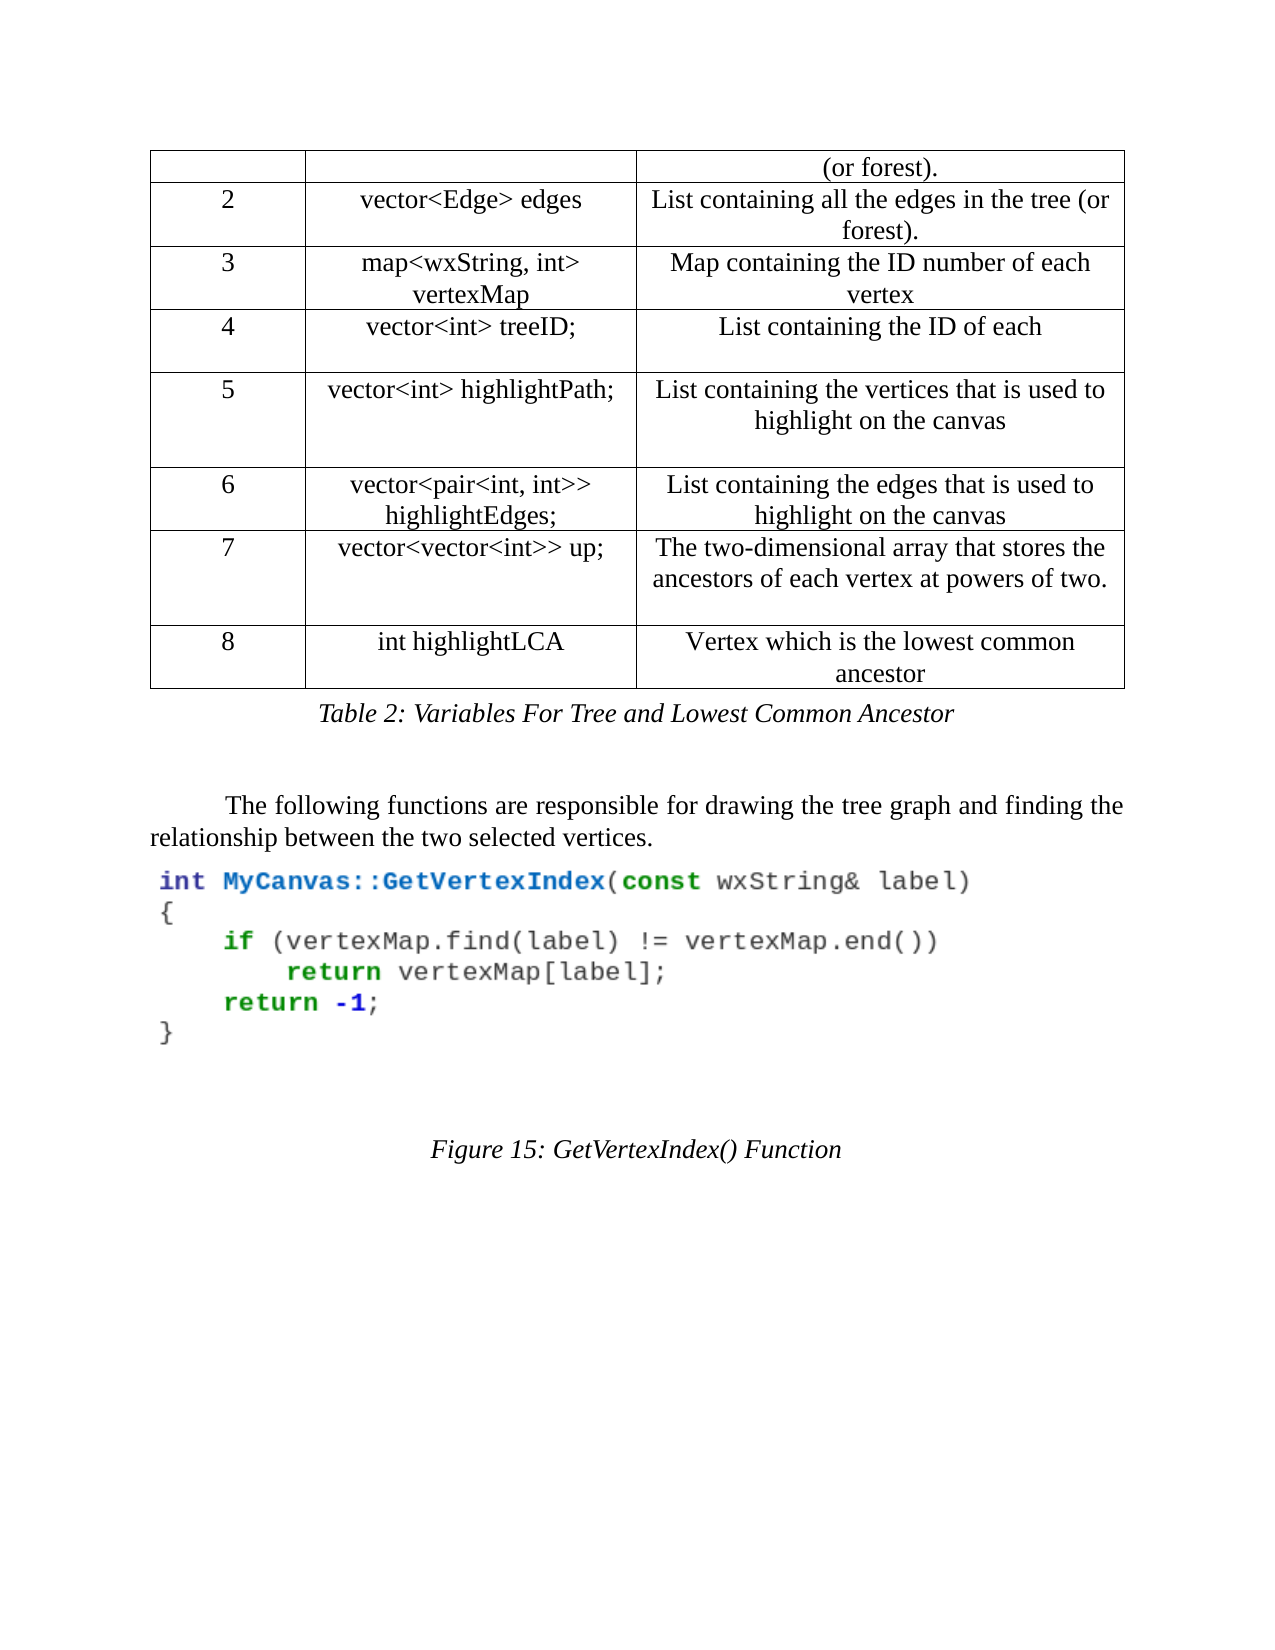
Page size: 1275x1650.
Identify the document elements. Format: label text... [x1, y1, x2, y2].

table_cell 5 [151, 373, 305, 467]
table_cell Map containing the ID number of each vertex [637, 247, 1124, 309]
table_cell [637, 151, 1124, 182]
table_cell vector<int> treeID; [306, 310, 636, 372]
table_cell List containing all the edges in the tree (or forest). [637, 183, 1124, 246]
table_cell The two-dimensional array that stores the ancestors of each vertex at powers of two. [637, 531, 1124, 624]
table_cell map<wxString, int> vertexMap [306, 247, 636, 309]
table_cell 8 [151, 626, 305, 688]
table_cell vector<Edge> edges [306, 183, 636, 246]
subtitle Table 2: Variables For Tree and Lowest Common Ancestor [150, 697, 1125, 728]
table_cell List containing the ID of each [637, 310, 1124, 372]
table_cell List containing the vertices that is used to highlight on the canvas [637, 373, 1124, 467]
table_cell 7 [151, 531, 305, 624]
table_cell vector<int> highlightPath; [306, 373, 636, 467]
table_cell 4 [151, 310, 305, 372]
table_cell 2 [151, 183, 305, 246]
table_cell vector<pair<int, int>> highlightEdges; [306, 468, 636, 530]
table_cell 6 [151, 468, 305, 530]
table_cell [306, 151, 636, 182]
table_cell List containing the edges that is used to highlight on the canvas [637, 468, 1124, 530]
table_cell 1 [151, 151, 305, 182]
table_cell 3 [151, 247, 305, 309]
table_cell Vertex which is the lowest common ancestor [637, 626, 1124, 688]
text The following functions are responsible for drawing the tree graph and finding the relationship between the two selected vertices. [150, 789, 1125, 852]
subtitle Figure 15: GetVertexIndex() Function [150, 1133, 1125, 1164]
table_cell int highlightLCA [306, 626, 636, 688]
table_cell vector<vector<int>> up; [306, 531, 636, 624]
